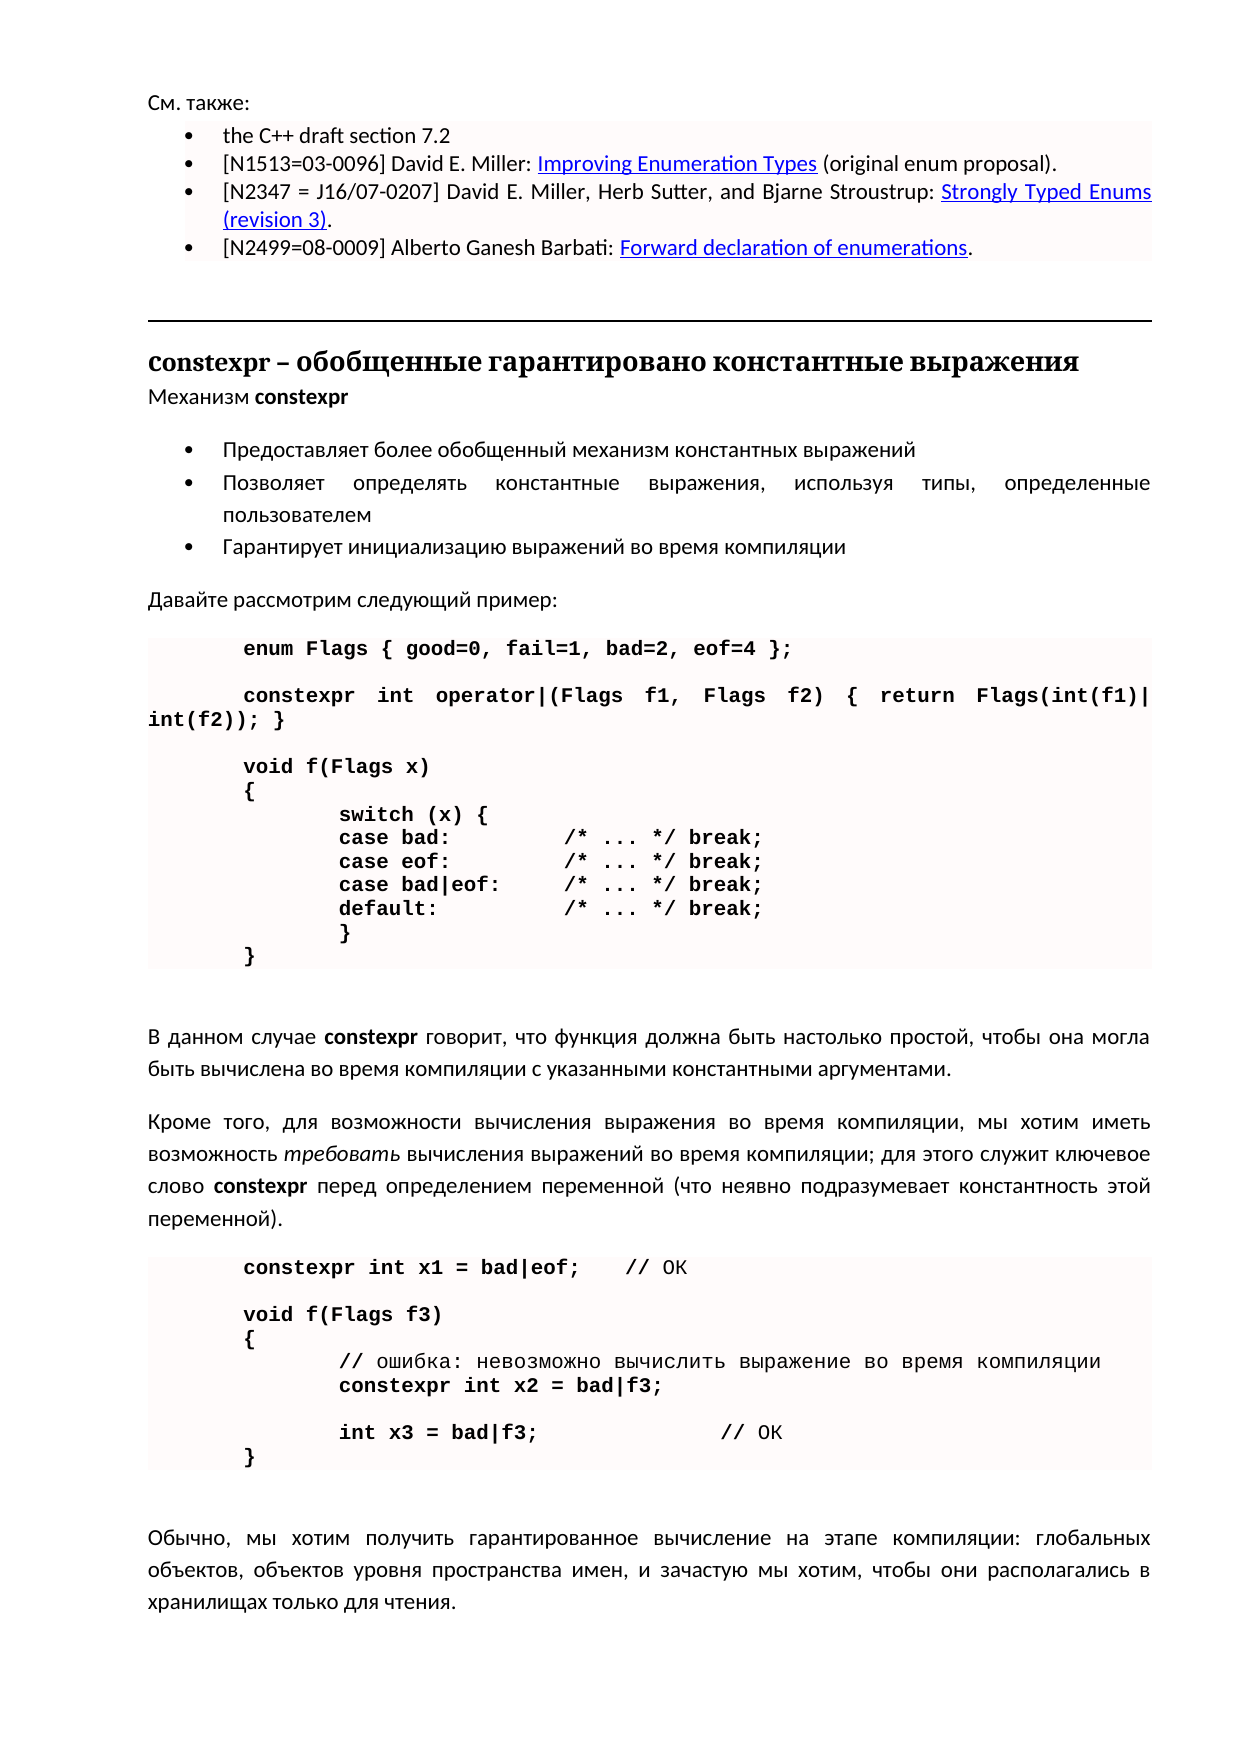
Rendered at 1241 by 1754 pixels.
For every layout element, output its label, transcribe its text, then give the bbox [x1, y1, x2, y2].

list [N2347 = J16/07-0207] David E. Miller, Herb Sutter, and Bjarne Stroustrup: Strongly Typed Enums (revision 3). [185, 177, 1152, 233]
text Механизм constexpr [148, 382, 1152, 410]
text В данном случае constexpr говорит, что функция должна быть настолько простой, чтобы она могла быть вычислена во время компиляции с указанными константными аргументами. [148, 1022, 1152, 1082]
text case bad|eof: /* ... */ break; [148, 874, 1152, 898]
text } [148, 922, 1152, 945]
text case bad: /* ... */ break; [148, 827, 1152, 851]
text Давайте рассмотрим следующий пример: [148, 585, 1152, 613]
text } [148, 1446, 1152, 1470]
text switch (x) { [148, 803, 1152, 827]
text constexpr int x1 = bad|eof; // ОК [148, 1257, 1152, 1281]
text constexpr int x2 = bad|f3; [148, 1375, 1152, 1399]
text int x3 = bad|f3; // ОК [148, 1422, 1152, 1446]
list the C++ draft section 7.2 [185, 121, 1152, 149]
text case eof: /* ... */ break; [148, 851, 1152, 874]
list [N2499=08-0009] Alberto Ganesh Barbati: Forward declaration of enumerations. [185, 233, 1152, 261]
text void f(Flags f3) [148, 1304, 1152, 1328]
text default: /* ... */ break; [148, 898, 1152, 922]
text Обычно, мы хотим получить гарантированное вычисление на этапе компиляции: глобальных объектов, объектов уровня пространства имен, и зачастую мы хотим, чтобы они располагались в хранилищах только для чтения. [148, 1523, 1152, 1615]
text void f(Flags x) [148, 756, 1152, 780]
list Позволяет определять константные выражения, используя типы, определенные пользователем [185, 468, 1152, 528]
text { [148, 1328, 1152, 1351]
list Гарантирует инициализацию выражений во время компиляции [185, 532, 1152, 560]
text enum Flags { good=0, fail=1, bad=2, eof=4 }; [148, 638, 1152, 662]
list [N1513=03-0096] David E. Miller: Improving Enumeration Types (original enum proposal). [185, 149, 1152, 177]
list Предоставляет более обобщенный механизм константных выражений [185, 435, 1152, 463]
text Кроме того, для возможности вычисления выражения во время компиляции, мы хотим иметь возможность требовать вычисления выражений во время компиляции; для этого служит ключевое слово constexpr перед определением переменной (что неявно подразумевает константность этой переменной). [148, 1107, 1152, 1232]
text // ошибка: невозможно вычислить выражение во время компиляции [148, 1351, 1152, 1375]
subtitle сonstexpr – обобщенные гарантировано константные выражения [148, 347, 1152, 378]
text } [148, 945, 1152, 969]
text См. также: [148, 88, 1152, 117]
text constexpr int operator|(Flags f1, Flags f2) { return Flags(int(f1)|int(f2)); } [148, 685, 1152, 733]
text { [148, 780, 1152, 803]
